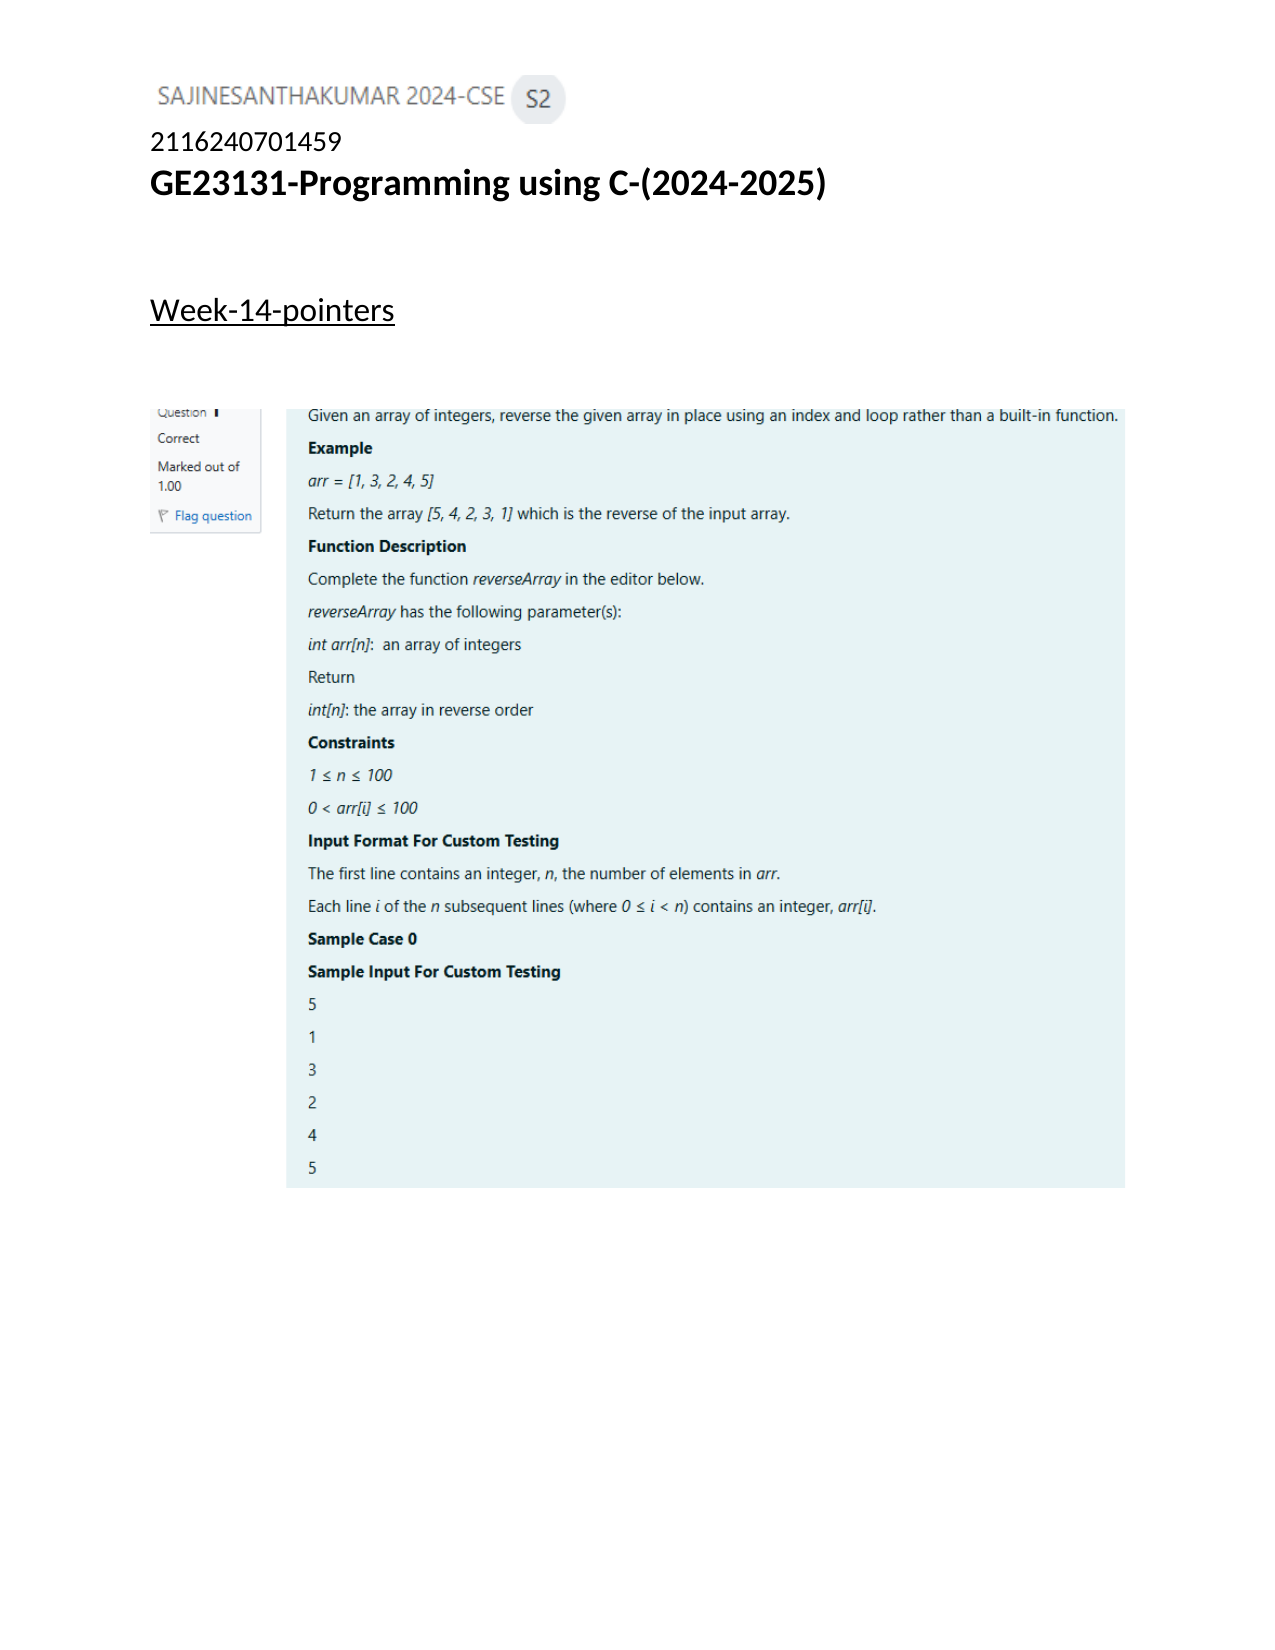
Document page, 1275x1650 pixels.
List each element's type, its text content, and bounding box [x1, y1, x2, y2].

picture [150, 75, 577, 124]
text GE23131-Programming using C-(2024-2025) [150, 159, 1125, 205]
picture [150, 409, 1125, 1188]
text Week-14-pointers [150, 289, 1125, 330]
